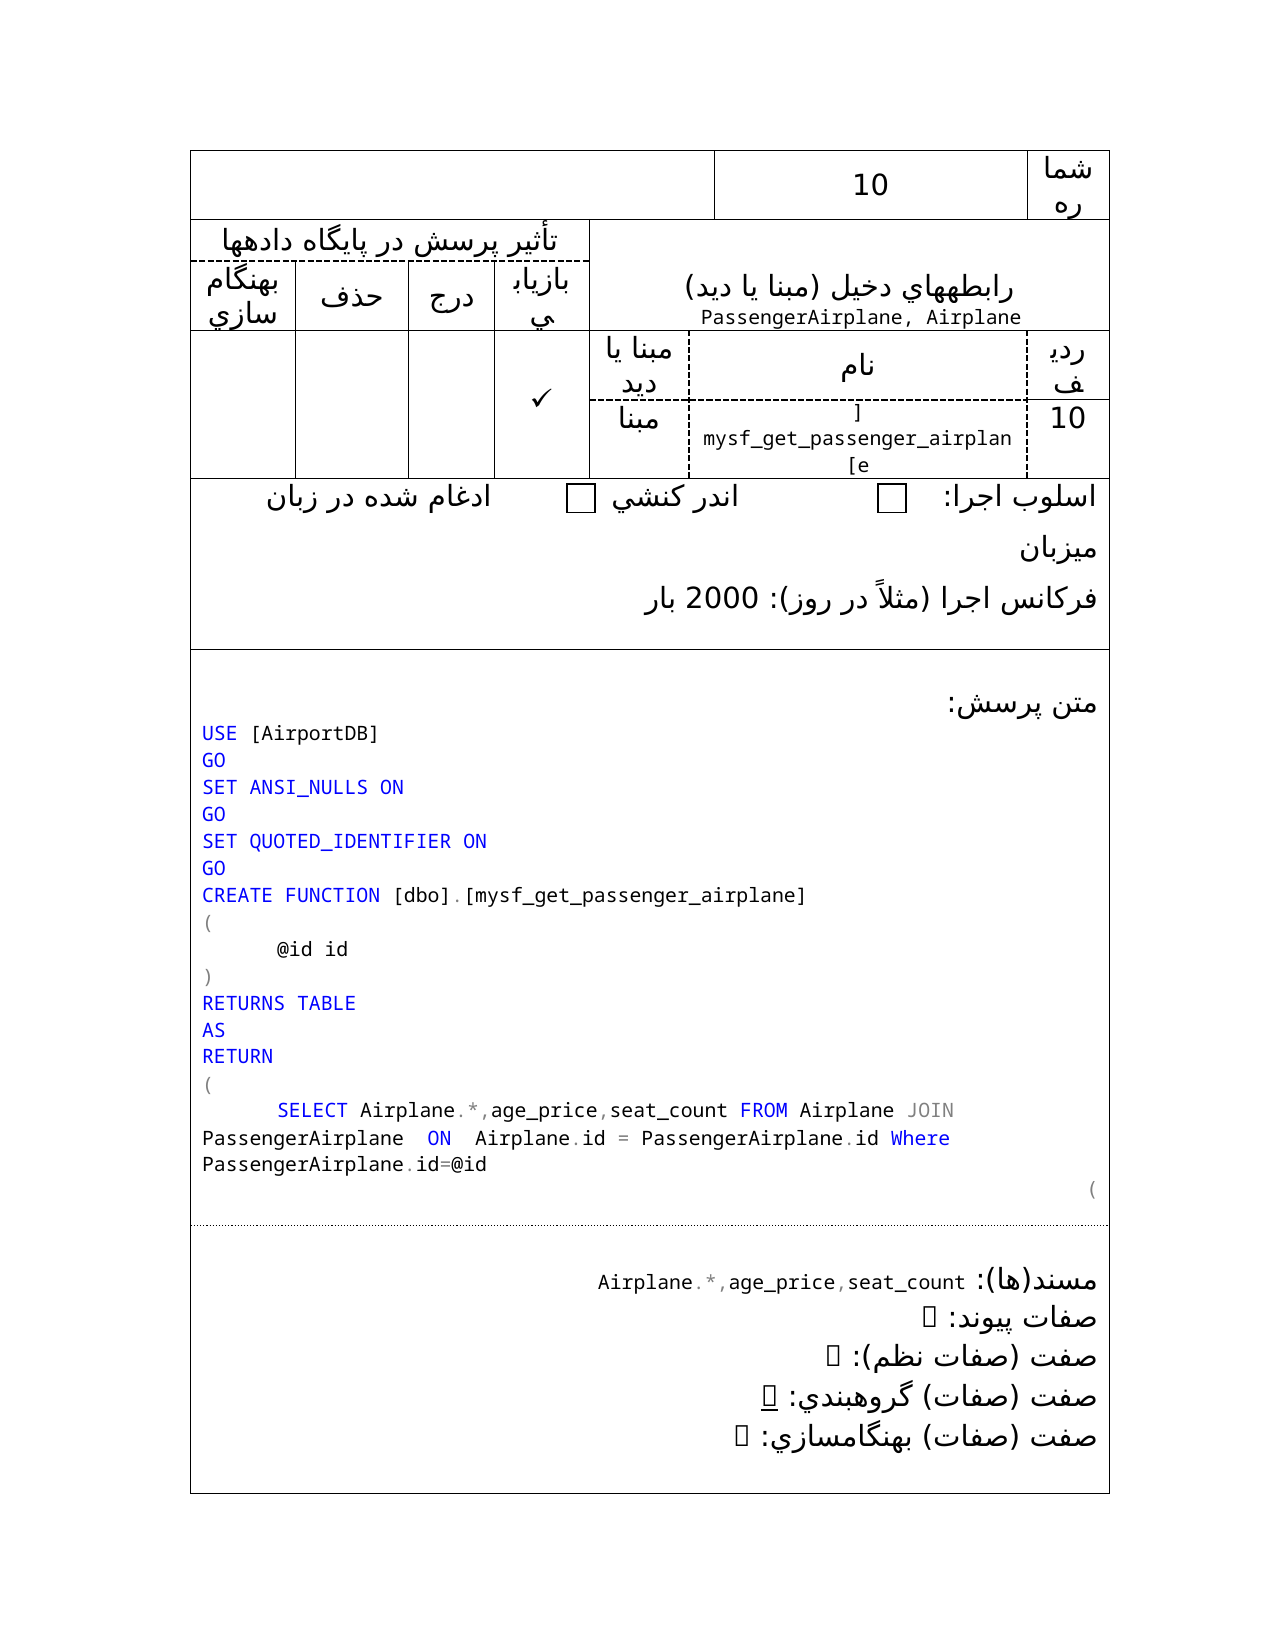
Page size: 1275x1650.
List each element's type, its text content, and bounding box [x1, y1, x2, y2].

table_cell [mysf_get_passenger_airplane] [863, 399, 1027, 478]
table_cell [495, 331, 589, 478]
table_cell حذف [296, 260, 408, 330]
table_cell درج [409, 260, 494, 330]
table_cell متن پرسش: USE [AirportDB] GO SET ANSI_NULLS ON GO SET QUOTED_IDENTIFIER ON GO CREATE FUNCTION [dbo].[mysf_get_passenger_airplane] ( @id id ) RETURNS TABLE AS RETURN ( SELECT Airplane.*,age_price,seat_count FROM Airplane JOIN PassengerAirplane ON Airplane.id = PassengerAirplane.id Where PassengerAirplane.id=@id ) [191, 650, 1109, 1225]
table_cell اسلوب اجرا: اندر كنشي ادغام شده در زبان ميزبان فركانس اجرا (مثلاً در روز): 2000 بار [191, 479, 1109, 649]
table_header [191, 151, 714, 219]
table_cell نام [689, 331, 1027, 399]
table_cell بهنگام سازي [191, 260, 295, 330]
table_cell [409, 331, 494, 478]
table_header 10 [715, 151, 1027, 219]
table_cell مبنا يا ديد [590, 331, 689, 399]
table_cell [mysf_get_passenger_airplane] [689, 399, 858, 478]
table_cell 10 [1027, 400, 1109, 478]
table_cell تأثير پرسش در پايگاه دادهها [191, 220, 589, 260]
table_cell [296, 331, 408, 478]
table_cell مبنا [590, 399, 689, 478]
table_cell رابطههاي دخيل (مبنا يا ديد) PassengerAirplane, Airplane [590, 220, 1109, 330]
table_cell رديف [1027, 331, 1109, 399]
table_header شماره [1028, 151, 1109, 219]
table_cell مسند(ها): Airplane.*,age_price,seat_count صفات پيوند:  صفت (صفات نظم):  صفت (صفات) گروهبندي:  صفت (صفات) بهنگامسازي:  [191, 1225, 1109, 1492]
table_cell بازيابي [495, 260, 589, 330]
table_cell [191, 331, 295, 478]
